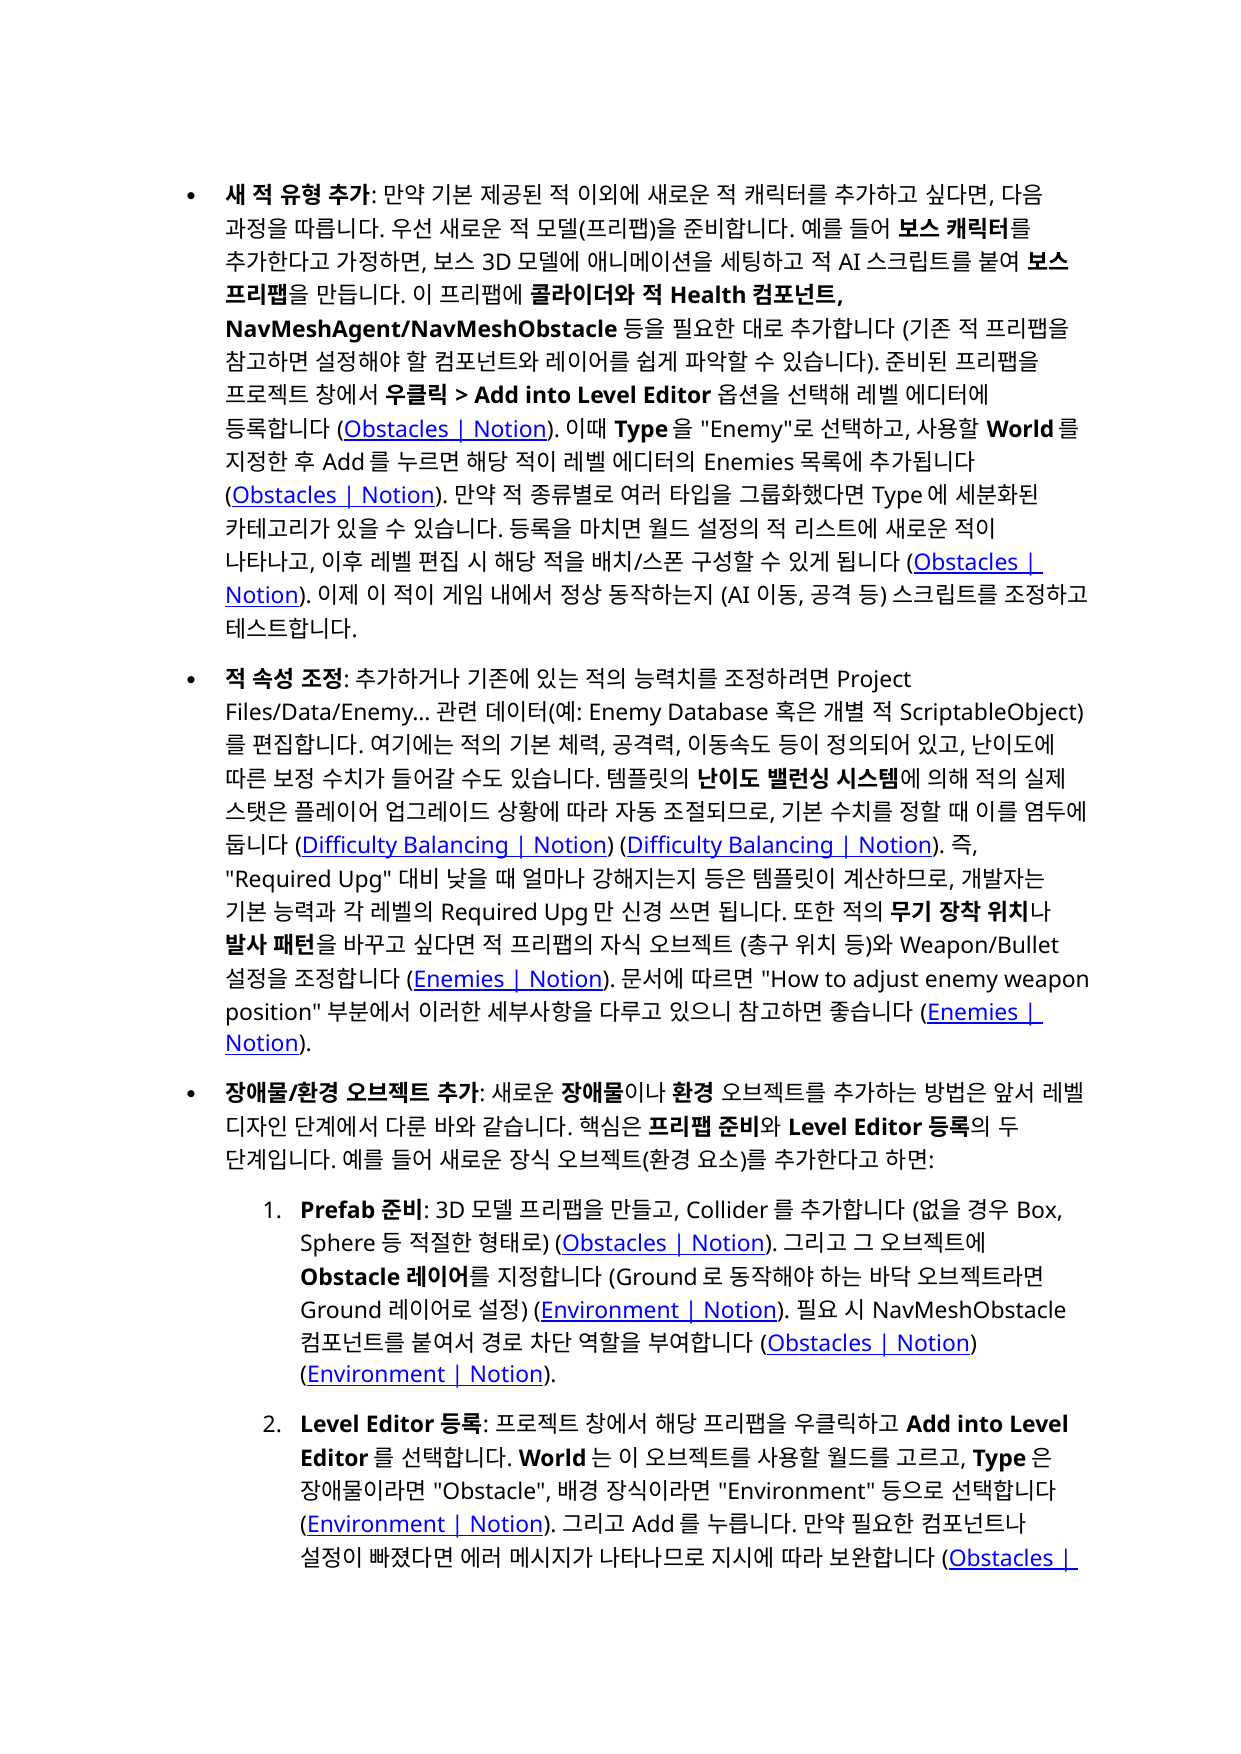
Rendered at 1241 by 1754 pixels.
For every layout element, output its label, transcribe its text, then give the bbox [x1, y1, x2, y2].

list 적 속성 조정: 추가하거나 기존에 있는 적의 능력치를 조정하려면 Project Files/Data/Enemy… 관련 데이터(예: Enemy Database 혹은 개별 적 ScriptableObject)를 편집합니다. 여기에는 적의 기본 체력, 공격력, 이동속도 등이 정의되어 있고, 난이도에 따른 보정 수치가 들어갈 수도 있습니다. 템플릿의 난이도 밸런싱 시스템에 의해 적의 실제 스탯은 플레이어 업그레이드 상황에 따라 자동 조절되므로, 기본 수치를 정할 때 이를 염두에 둡니다 (Difficulty Balancing | Notion) (Difficulty Balancing | Notion). 즉, "Required Upg" 대비 낮을 때 얼마나 강해지는지 등은 템플릿이 계산하므로, 개발자는 기본 능력과 각 레벨의 Required Upg만 신경 쓰면 됩니다. 또한 적의 무기 장착 위치나 발사 패턴을 바꾸고 싶다면 적 프리팹의 자식 오브젝트 (총구 위치 등)와 Weapon/Bullet 설정을 조정합니다 (Enemies | Notion). 문서에 따르면 "How to adjust enemy weapon position" 부분에서 이러한 세부사항을 다루고 있으니 참고하면 좋습니다 (Enemies | Notion). [187, 661, 1090, 1058]
list 장애물/환경 오브젝트 추가: 새로운 장애물이나 환경 오브젝트를 추가하는 방법은 앞서 레벨 디자인 단계에서 다룬 바와 같습니다. 핵심은 프리팹 준비와 Level Editor 등록의 두 단계입니다. 예를 들어 새로운 장식 오브젝트(환경 요소)를 추가한다고 하면: [187, 1075, 1090, 1175]
list 새 적 유형 추가: 만약 기본 제공된 적 이외에 새로운 적 캐릭터를 추가하고 싶다면, 다음 과정을 따릅니다. 우선 새로운 적 모델(프리팹)을 준비합니다. 예를 들어 보스 캐릭터를 추가한다고 가정하면, 보스 3D 모델에 애니메이션을 세팅하고 적 AI 스크립트를 붙여 보스 프리팹을 만듭니다. 이 프리팹에 콜라이더와 적 Health 컴포넌트, NavMeshAgent/NavMeshObstacle 등을 필요한 대로 추가합니다 (기존 적 프리팹을 참고하면 설정해야 할 컴포넌트와 레이어를 쉽게 파악할 수 있습니다). 준비된 프리팹을 프로젝트 창에서 우클릭 > Add into Level Editor 옵션을 선택해 레벨 에디터에 등록합니다 (Obstacles | Notion). 이때 Type을 "Enemy"로 선택하고, 사용할 World를 지정한 후 Add를 누르면 해당 적이 레벨 에디터의 Enemies 목록에 추가됩니다 (Obstacles | Notion). 만약 적 종류별로 여러 타입을 그룹화했다면 Type에 세분화된 카테고리가 있을 수 있습니다. 등록을 마치면 월드 설정의 적 리스트에 새로운 적이 나타나고, 이후 레벨 편집 시 해당 적을 배치/스폰 구성할 수 있게 됩니다 (Obstacles | Notion). 이제 이 적이 게임 내에서 정상 동작하는지 (AI 이동, 공격 등) 스크립트를 조정하고 테스트합니다. [187, 177, 1090, 644]
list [262, 1406, 1090, 1573]
list Prefab 준비: 3D 모델 프리팹을 만들고, Collider를 추가합니다 (없을 경우 Box, Sphere 등 적절한 형태로) (Obstacles | Notion). 그리고 그 오브젝트에 Obstacle 레이어를 지정합니다 (Ground로 동작해야 하는 바닥 오브젝트라면 Ground 레이어로 설정) (Environment | Notion). 필요 시 NavMeshObstacle 컴포넌트를 붙여서 경로 차단 역할을 부여합니다 (Obstacles | Notion) (Environment | Notion). [262, 1192, 1090, 1390]
